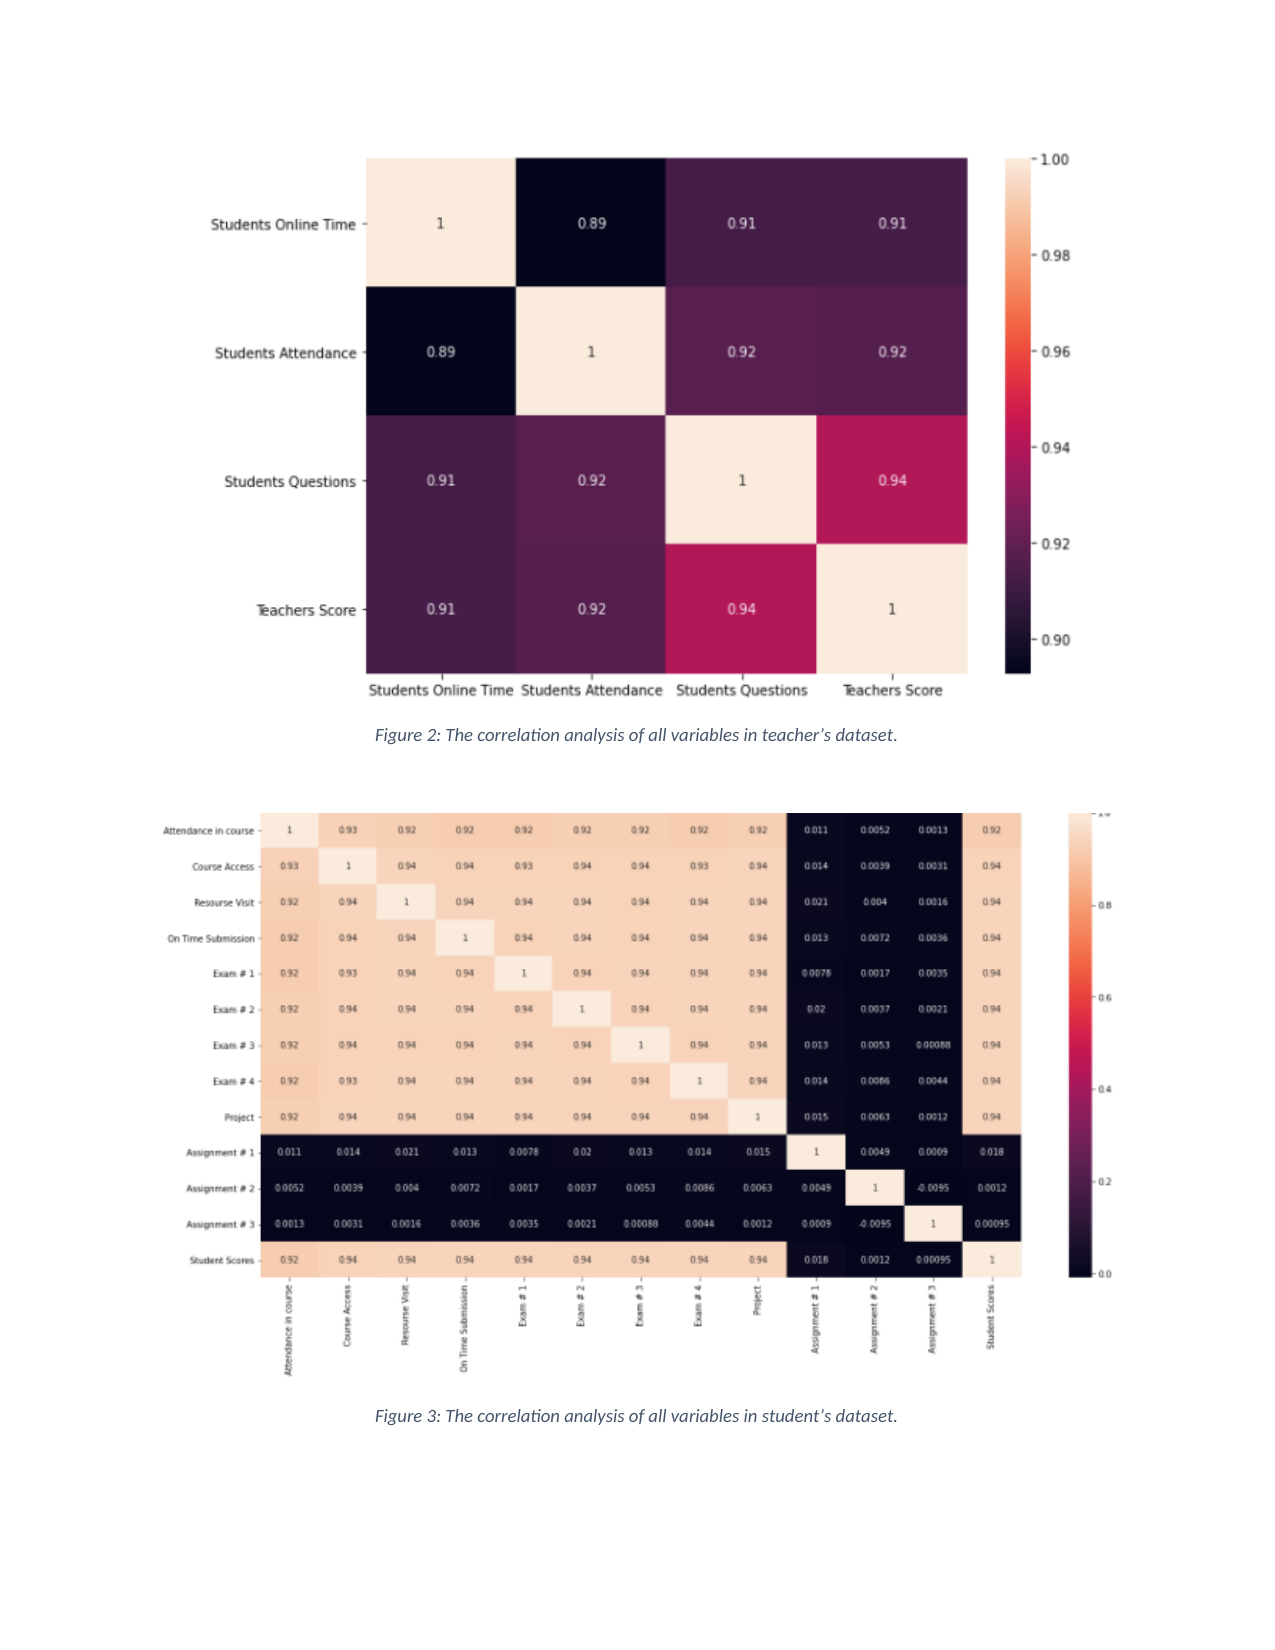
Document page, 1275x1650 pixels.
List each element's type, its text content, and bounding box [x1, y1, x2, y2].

picture [150, 813, 1124, 1386]
picture [199, 150, 1081, 705]
